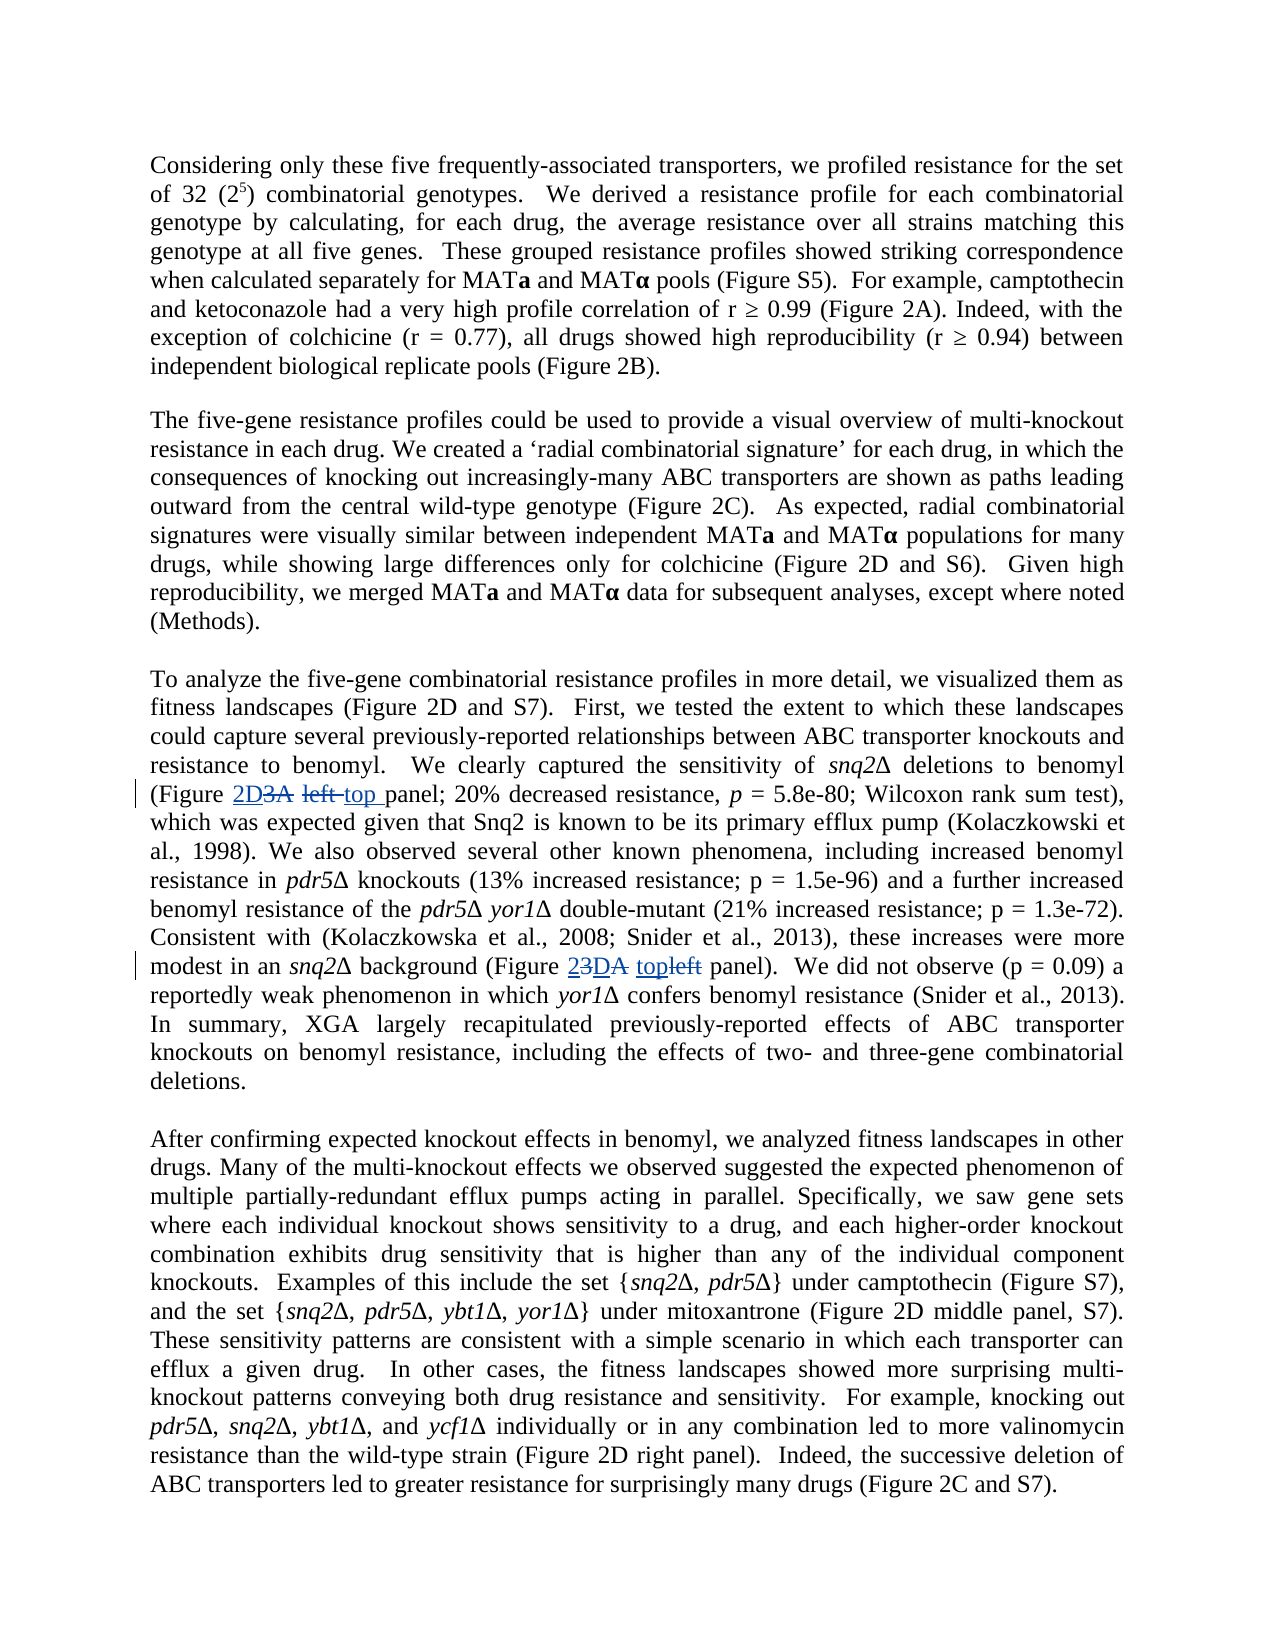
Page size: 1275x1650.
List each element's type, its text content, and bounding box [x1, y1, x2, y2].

text Considering only these five frequently-associated transporters, we profiled resistance for the set of 32 (25) combinatorial genotypes. We derived a resistance profile for each combinatorial genotype by calculating, for each drug, the average resistance over all strains matching this genotype at all five genes. These grouped resistance profiles showed striking correspondence when calculated separately for MATa and MATα pools (Figure S5). For example, camptothecin and ketoconazole had a very high profile correlation of r ≥ 0.99 (Figure 2A). Indeed, with the exception of colchicine (r = 0.77), all drugs showed high reproducibility (r ≥ 0.94) between independent biological replicate pools (Figure 2B). [150, 150, 1125, 380]
text The five-gene resistance profiles could be used to provide a visual overview of multi-knockout resistance in each drug. We created a ‘radial combinatorial signature’ for each drug, in which the consequences of knocking out increasingly-many ABC transporters are shown as paths leading outward from the central wild-type genotype (Figure 2C). As expected, radial combinatorial signatures were visually similar between independent MATa and MATα populations for many drugs, while showing large differences only for colchicine (Figure 2D and S6). Given high reproducibility, we merged MATa and MATα data for subsequent analyses, except where noted (Methods). [150, 405, 1125, 635]
text After confirming expected knockout effects in benomyl, we analyzed fitness landscapes in other drugs. Many of the multi-knockout effects we observed suggested the expected phenomenon of multiple partially-redundant efflux pumps acting in parallel. Specifically, we saw gene sets where each individual knockout shows sensitivity to a drug, and each higher-order knockout combination exhibits drug sensitivity that is higher than any of the individual component knockouts. Examples of this include the set {snq2∆, pdr5∆} under camptothecin (Figure S7), and the set {snq2∆, pdr5∆, ybt1∆, yor1∆} under mitoxantrone (Figure 2D middle panel, S7). These sensitivity patterns are consistent with a simple scenario in which each transporter can efflux a given drug. In other cases, the fitness landscapes showed more surprising multi-knockout patterns conveying both drug resistance and sensitivity. For example, knocking out pdr5∆, snq2∆, ybt1∆, and ycf1∆ individually or in any combination led to more valinomycin resistance than the wild-type strain (Figure 2D right panel). Indeed, the successive deletion of ABC transporters led to greater resistance for surprisingly many drugs (Figure 2C and S7). [150, 1124, 1125, 1497]
text To analyze the five-gene combinatorial resistance profiles in more detail, we visualized them as fitness landscapes (Figure 2D and S7). First, we tested the extent to which these landscapes could capture several previously-reported relationships between ABC transporter knockouts and resistance to benomyl. We clearly captured the sensitivity of snq2∆ deletions to benomyl (Figure panel; 20% decreased resistance, p = 5.8e-80; Wilcoxon rank sum test), which was expected given that Snq2 is known to be its primary efflux pump (Kolaczkowski et al., 1998). We also observed several other known phenomena, including increased benomyl resistance in pdr5∆ knockouts (13% increased resistance; p = 1.5e-96) and a further increased benomyl resistance of the pdr5∆ yor1∆ double-mutant (21% increased resistance; p = 1.3e-72). Consistent with (Kolaczkowska et al., 2008; Snider et al., 2013), these increases were more modest in an snq2∆ background (Figure panel). We did not observe (p = 0.09) a reportedly weak phenomenon in which yor1∆ confers benomyl resistance (Snider et al., 2013). In summary, XGA largely recapitulated previously-reported effects of ABC transporter knockouts on benomyl resistance, including the effects of two- and three-gene combinatorial deletions. [150, 664, 1125, 1095]
